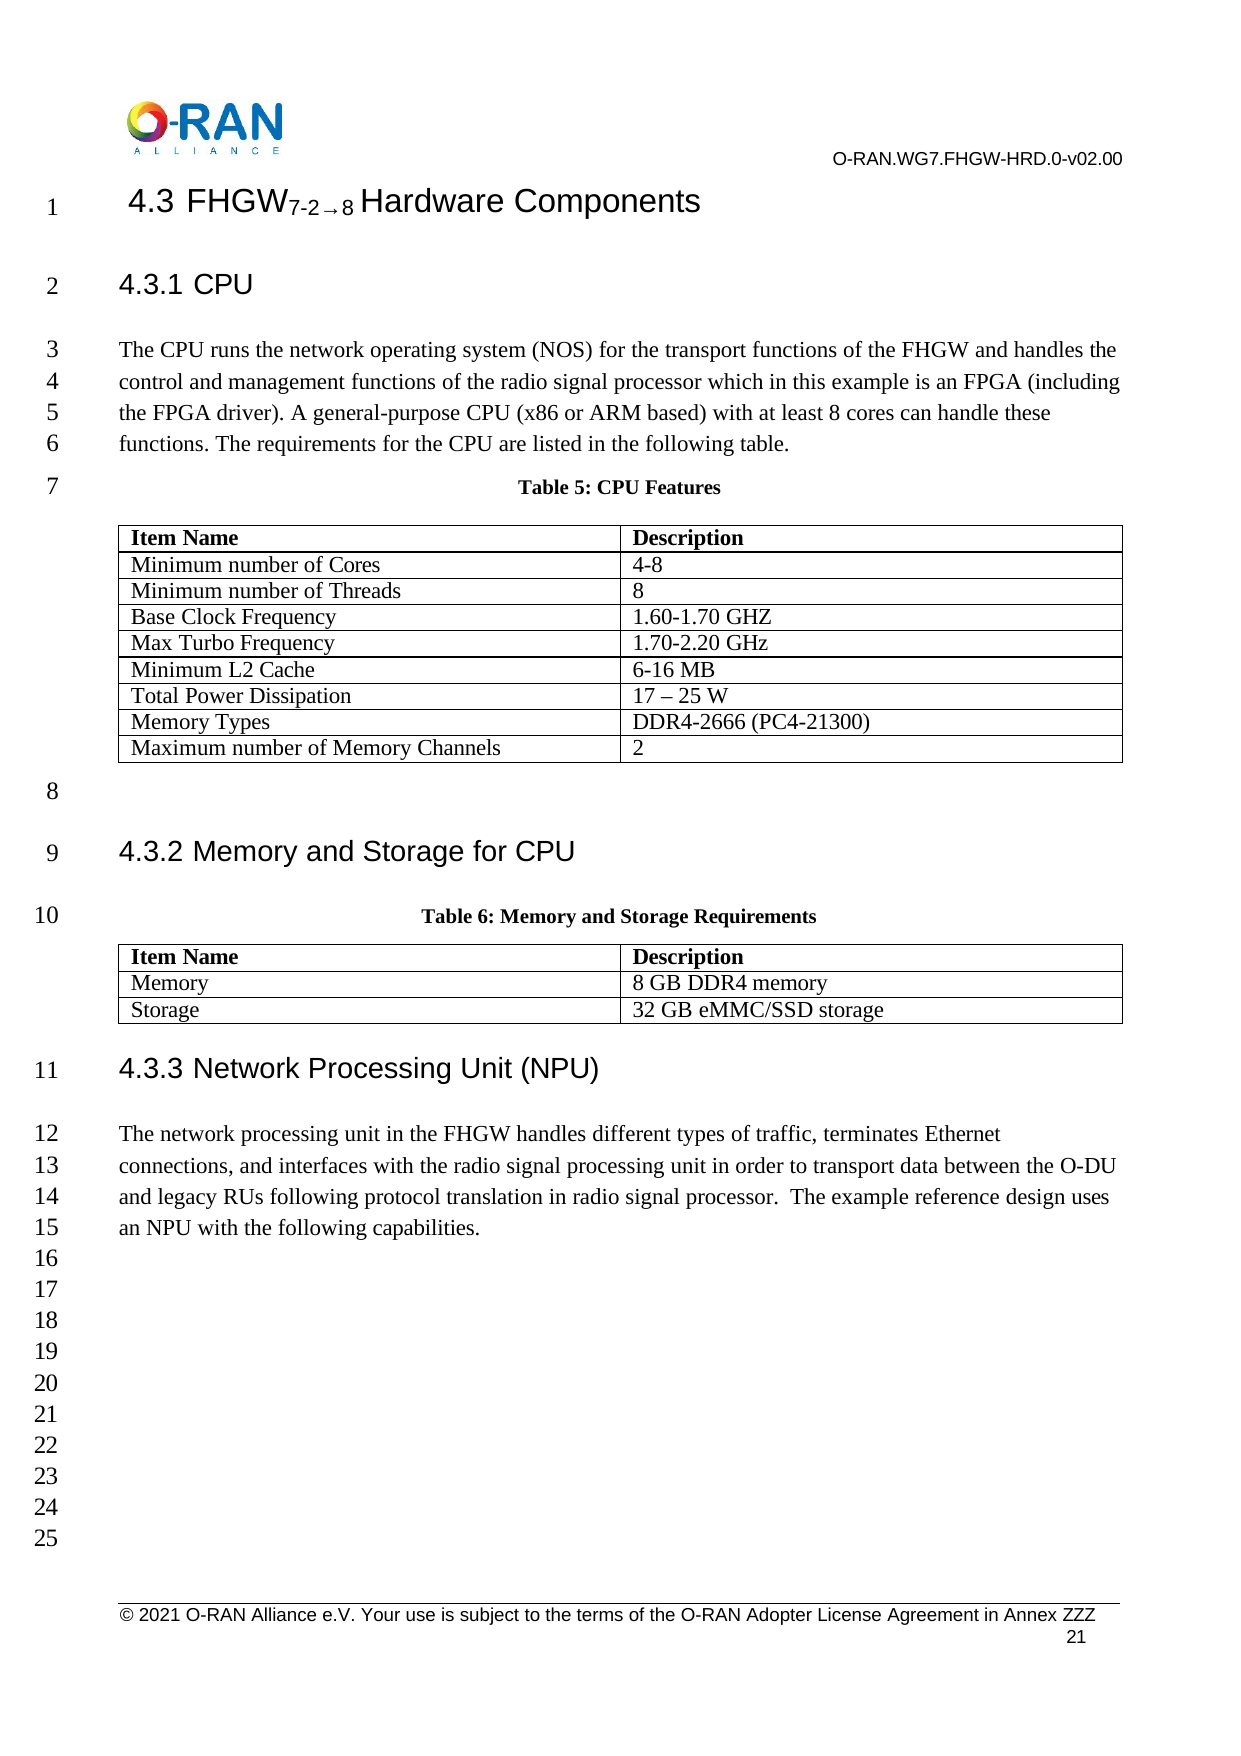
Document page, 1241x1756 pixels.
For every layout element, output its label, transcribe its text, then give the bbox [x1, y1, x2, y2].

subtitle 9 4.3.2 Memory and Storage for CPU [46, 834, 1207, 867]
table_cell 6-16 MB [621, 658, 1122, 683]
text 20 [33, 1368, 1207, 1396]
table_cell Max Turbo Frequency [119, 631, 620, 656]
table_cell 1.70-2.20 GHz [621, 631, 1122, 656]
subtitle 4.3.1 CPU [46, 267, 1207, 301]
subtitle 4.3 FHGW7-2→8 Hardware Components [46, 181, 1207, 222]
table_header Description [621, 945, 1122, 971]
list Table 6: Memory and Storage Requirements [33, 900, 1207, 929]
table_cell Minimum number of Threads [119, 579, 620, 604]
table_cell 17 – 25 W [621, 684, 1122, 709]
table_header Item Name [119, 945, 620, 971]
list an NPU with the following capabilities. [33, 1212, 1207, 1241]
text 24 [33, 1492, 1207, 1521]
picture [118, 99, 291, 160]
text 18 [33, 1305, 1207, 1334]
subtitle 4.3.3 Network Processing Unit (NPU) [33, 1051, 1207, 1085]
table_cell Storage [119, 998, 620, 1023]
text 23 [33, 1461, 1207, 1490]
table_cell 2 [621, 736, 1122, 762]
text 16 [33, 1243, 1207, 1272]
text 21 [33, 1399, 1207, 1427]
list control and management functions of the radio signal processor which in this example is an FPGA (including [46, 366, 1207, 394]
text 8 [46, 776, 1207, 804]
list connections, and interfaces with the radio signal processing unit in order to transport data between the O-DU [33, 1150, 1207, 1178]
table_header Description [621, 526, 1122, 551]
table_cell Minimum L2 Cache [119, 658, 620, 683]
list and legacy RUs following protocol translation in radio signal processor. The example reference design uses [33, 1181, 1207, 1209]
table_cell 8 [621, 579, 1122, 604]
table_cell 8 GB DDR4 memory [621, 972, 1122, 997]
table_cell 32 GB eMMC/SSD storage [621, 998, 1122, 1023]
table_cell Total Power Dissipation [119, 684, 620, 709]
table_cell Minimum number of Cores [119, 553, 620, 578]
list The network processing unit in the FHGW handles different types of traffic, terminates Ethernet [33, 1118, 1207, 1147]
text 19 [33, 1336, 1207, 1365]
list Table 5: CPU Features [46, 471, 1207, 500]
table_cell 4-8 [621, 553, 1122, 578]
table_cell 1.60-1.70 GHZ [621, 605, 1122, 630]
table_header Item Name [119, 526, 620, 551]
list The CPU runs the network operating system (NOS) for the transport functions of the FHGW and handles the [46, 334, 1207, 363]
text 17 [33, 1274, 1207, 1303]
list the FPGA driver). A general-purpose CPU (x86 or ARM based) with at least 8 cores can handle these [46, 397, 1207, 426]
table_cell Maximum number of Memory Channels [119, 736, 620, 762]
table_cell DDR4-2666 (PC4-21300) [621, 710, 1122, 735]
table_cell Base Clock Frequency [119, 605, 620, 630]
list functions. The requirements for the CPU are listed in the following table. [46, 428, 1207, 457]
table_cell Memory Types [119, 710, 620, 735]
text 22 [33, 1430, 1207, 1459]
text 25 [33, 1523, 1207, 1552]
table_cell Memory [119, 972, 620, 997]
